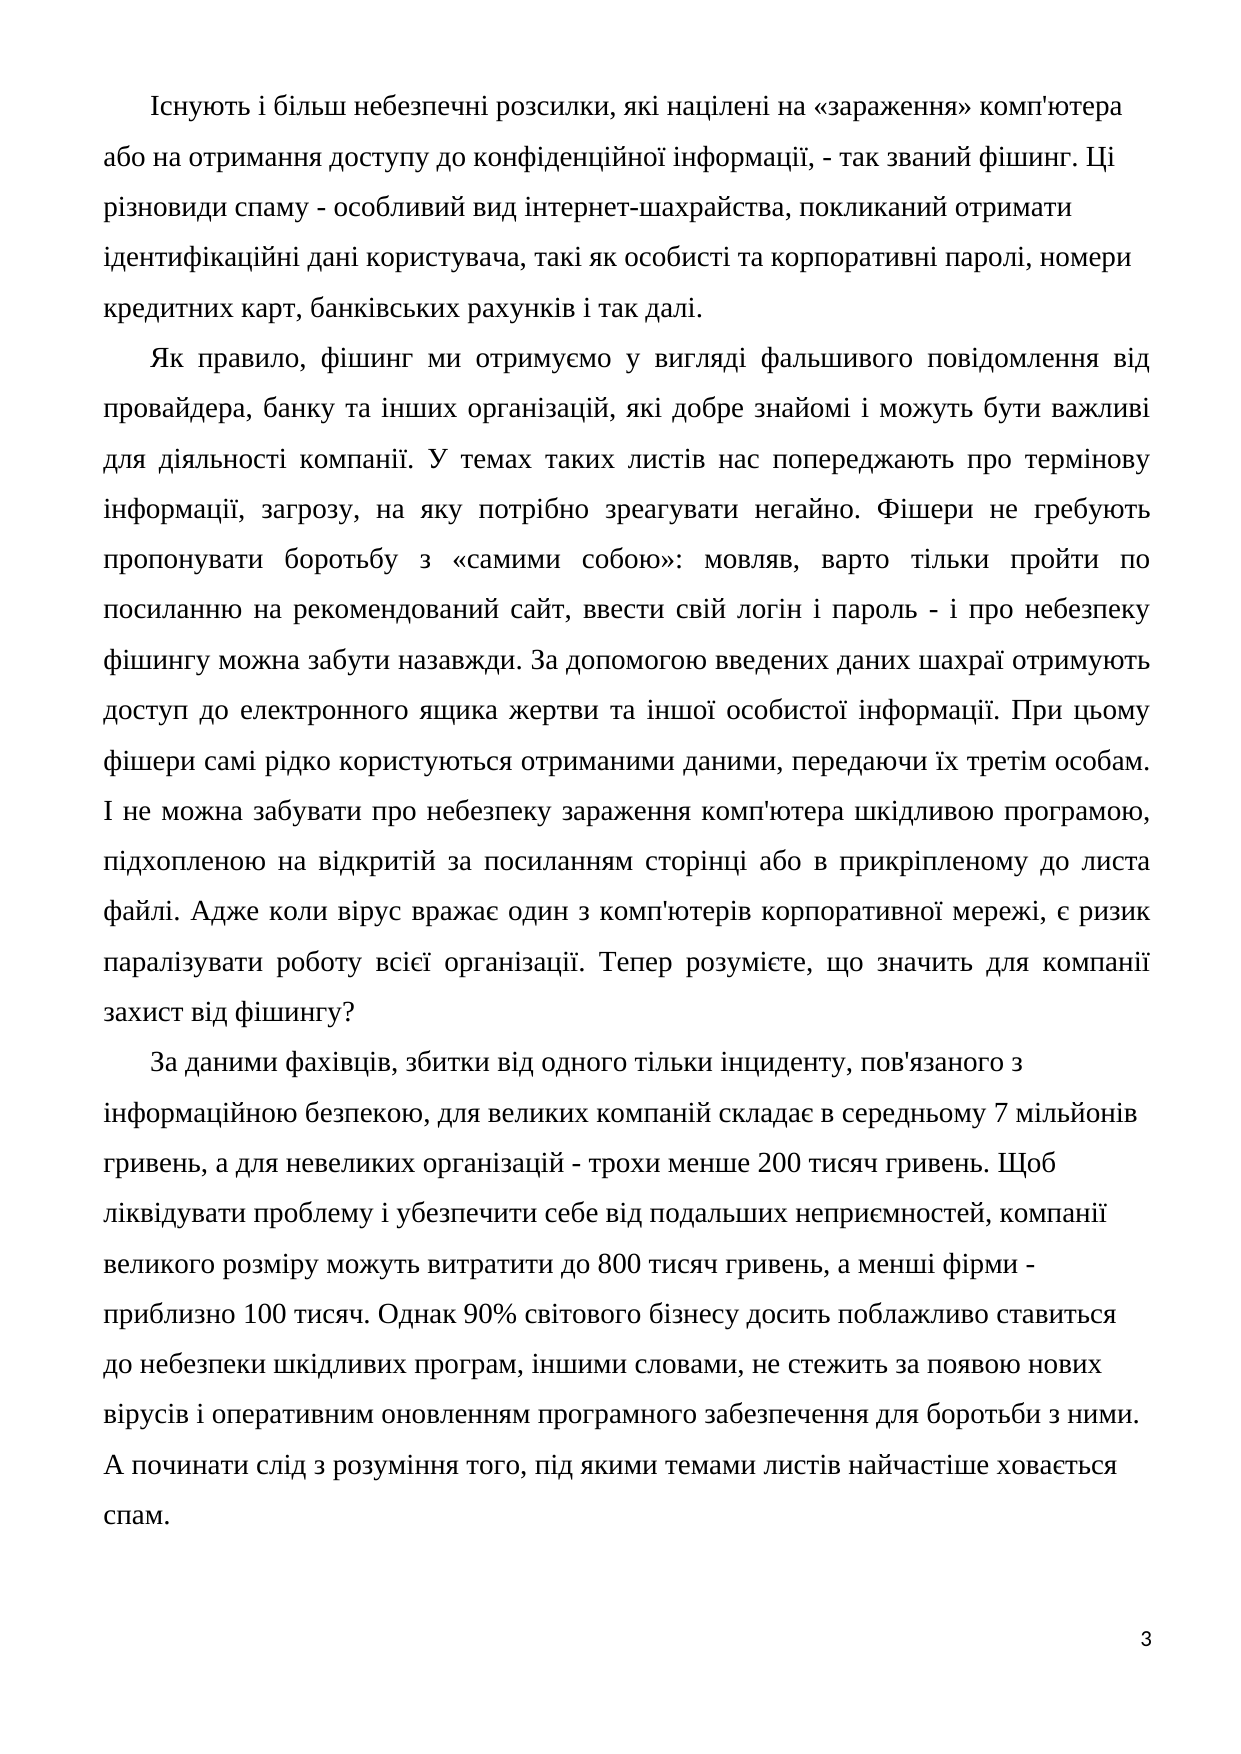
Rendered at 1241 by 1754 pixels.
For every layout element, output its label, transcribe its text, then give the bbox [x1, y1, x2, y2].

text Існують і більш небезпечні розсилки, які націлені на «зараження» комп'ютера або на отримання доступу до конфіденційної інформації, - так званий фішинг. Ці різновиди спаму - особливий вид інтернет-шахрайства, покликаний отримати ідентифікаційні дані користувача, такі як особисті та корпоративні паролі, номери кредитних карт, банківських рахунків і так далі. [103, 88, 1152, 323]
text Як правило, фішинг ми отримуємо у вигляді фальшивого повідомлення від провайдера, банку та інших організацій, які добре знайомі і можуть бути важливі для діяльності компанії. У темах таких листів нас попереджають про термінову інформації, загрозу, на яку потрібно зреагувати негайно. Фішери не гребують пропонувати боротьбу з «самими собою»: мовляв, варто тільки пройти по посиланню на рекомендований сайт, ввести свій логін і пароль - і про небезпеку фішингу можна забути назавжди. За допомогою введених даних шахраї отримують доступ до електронного ящика жертви та іншої особистої інформації. При цьому фішери самі рідко користуються отриманими даними, передаючи їх третім особам. І не можна забувати про небезпеку зараження комп'ютера шкідливою програмою, підхопленою на відкритій за посиланням сторінці або в прикріпленому до листа файлі. Адже коли вірус вражає один з комп'ютерів корпоративної мережі, є ризик паралізувати роботу всієї організації. Тепер розумієте, що значить для компанії захист від фішингу? [103, 340, 1152, 1028]
text За даними фахівців, збитки від одного тільки інциденту, пов'язаного з інформаційною безпекою, для великих компаній складає в середньому 7 мільйонів гривень, а для невеликих організацій - трохи менше 200 тисяч гривень. Щоб ліквідувати проблему і убезпечити себе від подальших неприємностей, компанії великого розміру можуть витратити до 800 тисяч гривень, а менші фірми - приблизно 100 тисяч. Однак 90% світового бізнесу досить поблажливо ставиться до небезпеки шкідливих програм, іншими словами, не стежить за появою нових вірусів і оперативним оновленням програмного забезпечення для боротьби з ними. А починати слід з розуміння того, під якими темами листів найчастіше ховається спам. [103, 1044, 1152, 1531]
